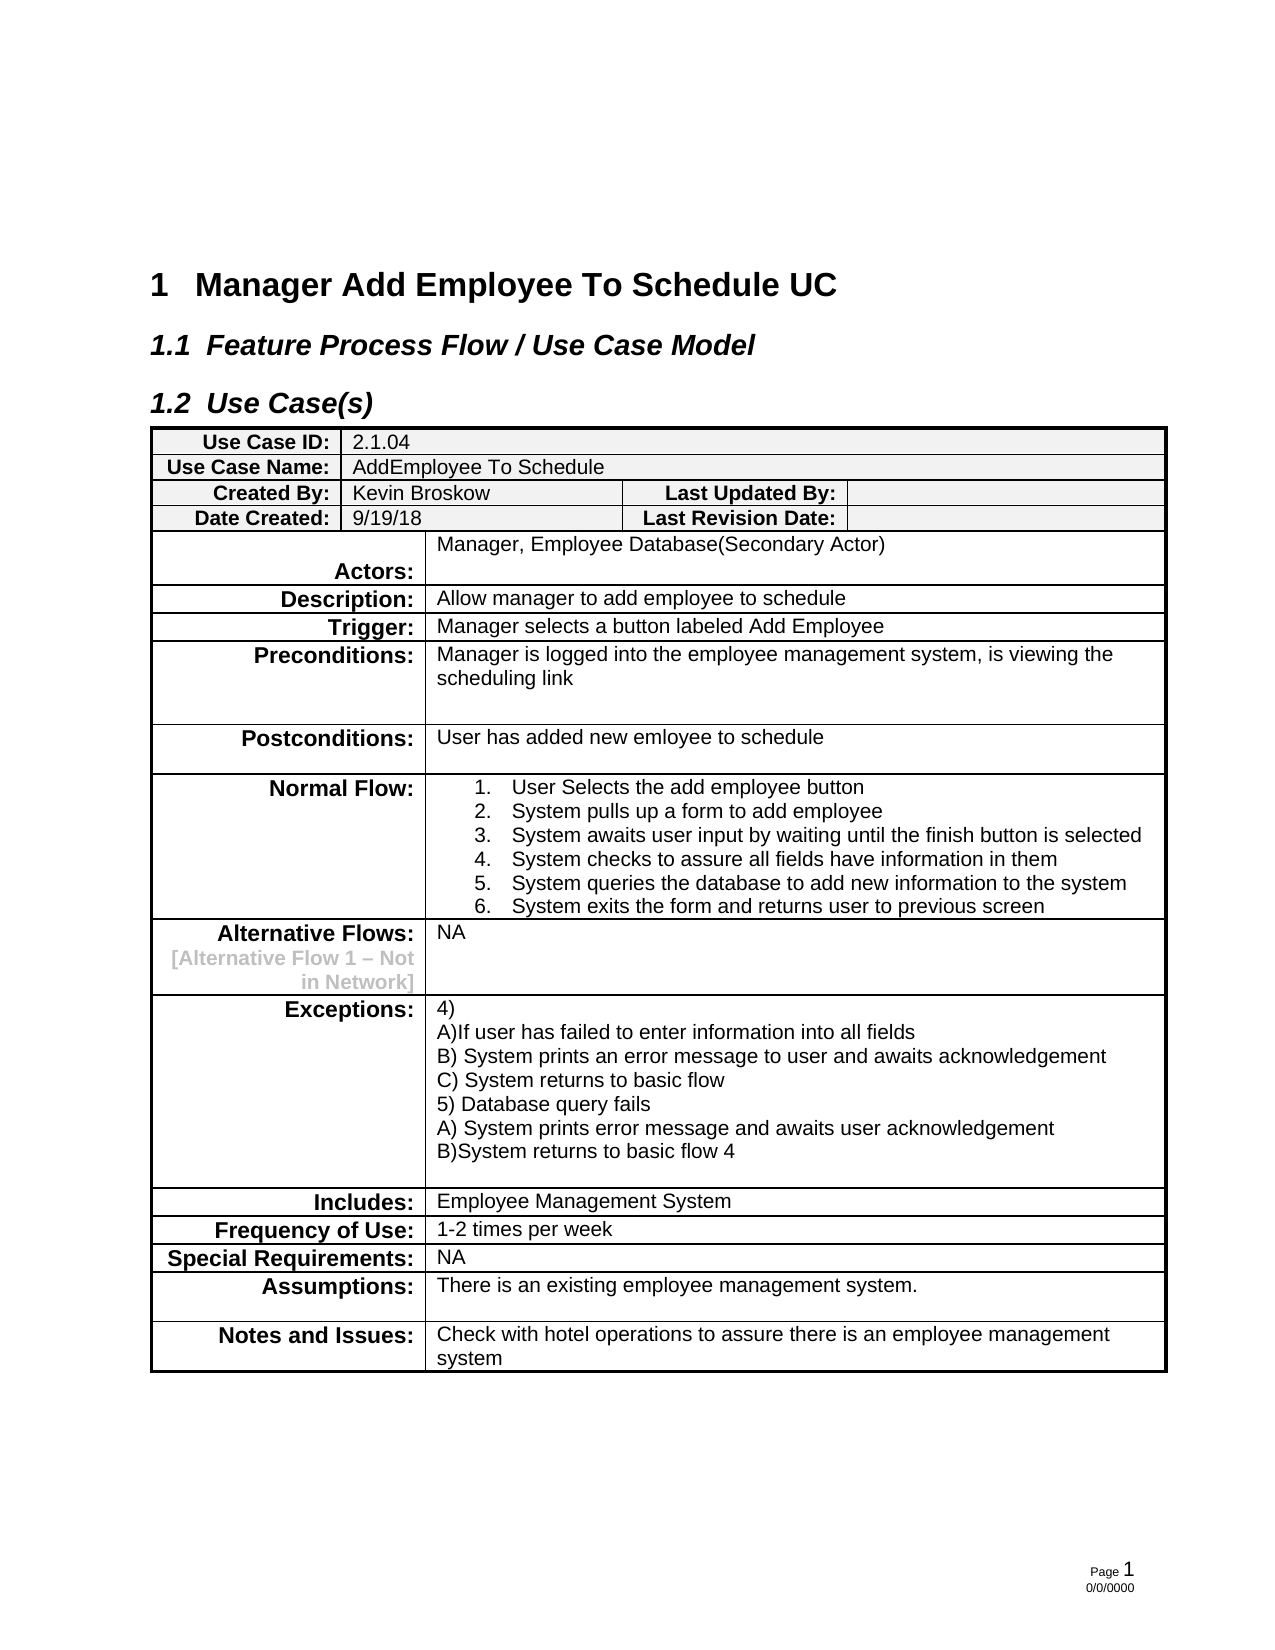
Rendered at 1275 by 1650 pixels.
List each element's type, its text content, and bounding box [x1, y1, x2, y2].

table_cell Normal Flow: [153, 775, 425, 918]
table_cell Exceptions: [153, 996, 425, 1187]
table_cell [848, 481, 1164, 504]
subtitle Use Case(s) [150, 387, 1134, 420]
table_cell Created By: [153, 481, 340, 504]
table_cell Description: [153, 586, 425, 612]
table_cell 1-2 times per week [426, 1217, 1164, 1243]
table_cell User has added new emloyee to schedule [426, 725, 1164, 773]
table_cell AddEmployee To Schedule [342, 455, 1164, 479]
subtitle Feature Process Flow / Use Case Model [150, 328, 1134, 362]
table_cell Last Updated By: [623, 481, 847, 504]
table_cell Preconditions: [153, 642, 425, 723]
table_cell Includes: [153, 1189, 425, 1215]
table_cell Check with hotel operations to assure there is an employee management system [426, 1322, 1164, 1370]
table_cell Manager, Employee Database(Secondary Actor) [426, 532, 1164, 584]
table_cell Employee Management System [426, 1189, 1164, 1215]
table_cell Actors: [153, 532, 425, 584]
table_cell 9/19/18 [342, 506, 622, 530]
table_cell Last Revision Date: [623, 506, 847, 530]
table_cell NA [426, 920, 1164, 994]
table_cell Manager selects a button labeled Add Employee [426, 614, 1164, 640]
table_cell Kevin Broskow [342, 481, 622, 504]
table_cell User Selects the add employee button System pulls up a form to add employee System awaits user input by waiting until the finish button is selected System checks to assure all fields have information in them System queries the database to add new information to the system System exits the form and returns user to previous screen [426, 775, 1164, 918]
table_cell There is an existing employee management system. [426, 1273, 1164, 1321]
table_header Use Case ID: [153, 430, 340, 453]
table_cell NA [426, 1245, 1164, 1271]
table_cell Postconditions: [153, 725, 425, 773]
subtitle Manager Add Employee To Schedule UC [150, 264, 1134, 303]
table_cell Manager is logged into the employee management system, is viewing the scheduling link [426, 642, 1164, 723]
table_header 2.1.04 [342, 430, 1164, 453]
table_cell Date Created: [153, 506, 340, 530]
table_cell Special Requirements: [153, 1245, 425, 1271]
table_cell Alternative Flows: [Alternative Flow 1 – Not in Network] [153, 920, 425, 994]
table_cell [848, 506, 1164, 530]
table_cell Assumptions: [153, 1273, 425, 1321]
table_cell Use Case Name: [153, 455, 340, 479]
table_cell Allow manager to add employee to schedule [426, 586, 1164, 612]
table_cell 4) A)If user has failed to enter information into all fields B) System prints an error message to user and awaits acknowledgement C) System returns to basic flow 5) Database query fails A) System prints error message and awaits user acknowledgement B)System returns to basic flow 4 [426, 996, 1164, 1187]
table_cell Frequency of Use: [153, 1217, 425, 1243]
table_cell Notes and Issues: [153, 1322, 425, 1370]
table_cell Trigger: [153, 614, 425, 640]
